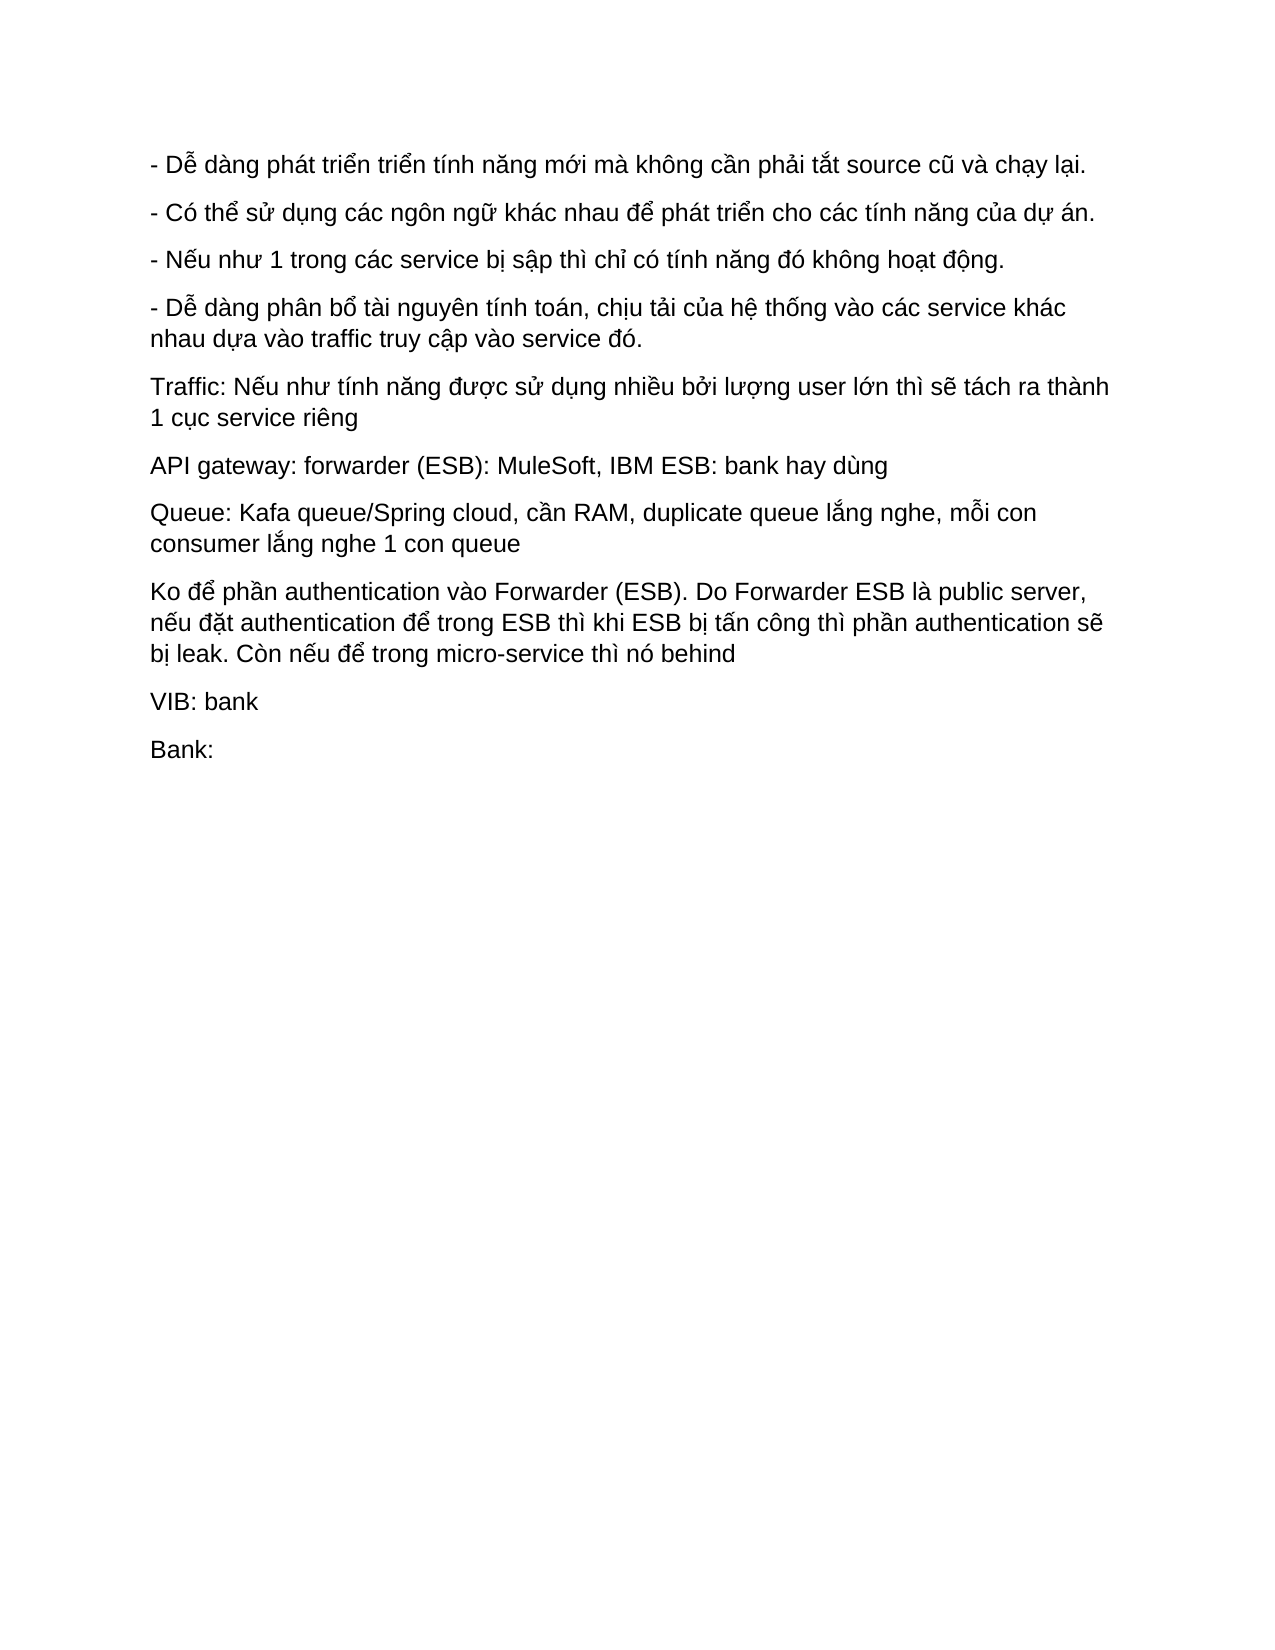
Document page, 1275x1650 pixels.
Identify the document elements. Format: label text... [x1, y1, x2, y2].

text - Nếu như 1 trong các service bị sập thì chỉ có tính năng đó không hoạt động. [150, 245, 1125, 274]
text VIB: bank [150, 687, 1125, 716]
text - Dễ dàng phát triển triển tính năng mới mà không cần phải tắt source cũ và chạy lại. [150, 150, 1125, 179]
text Ko để phần authentication vào Forwarder (ESB). Do Forwarder ESB là public server, nếu đặt authentication để trong ESB thì khi ESB bị tấn công thì phần authentication sẽ bị leak. Còn nếu để trong micro-service thì nó behind [150, 577, 1125, 668]
text - Dễ dàng phân bổ tài nguyên tính toán, chịu tải của hệ thống vào các service khác nhau dựa vào traffic truy cập vào service đó. [150, 293, 1125, 353]
text Bank: [150, 734, 1125, 763]
text Traffic: Nếu như tính năng được sử dụng nhiều bởi lượng user lớn thì sẽ tách ra thành 1 cục service riêng [150, 372, 1125, 432]
text API gateway: forwarder (ESB): MuleSoft, IBM ESB: bank hay dùng [150, 451, 1125, 479]
text Queue: Kafa queue/Spring cloud, cần RAM, duplicate queue lắng nghe, mỗi con consumer lắng nghe 1 con queue [150, 498, 1125, 558]
text - Có thể sử dụng các ngôn ngữ khác nhau để phát triển cho các tính năng của dự án. [150, 198, 1125, 226]
